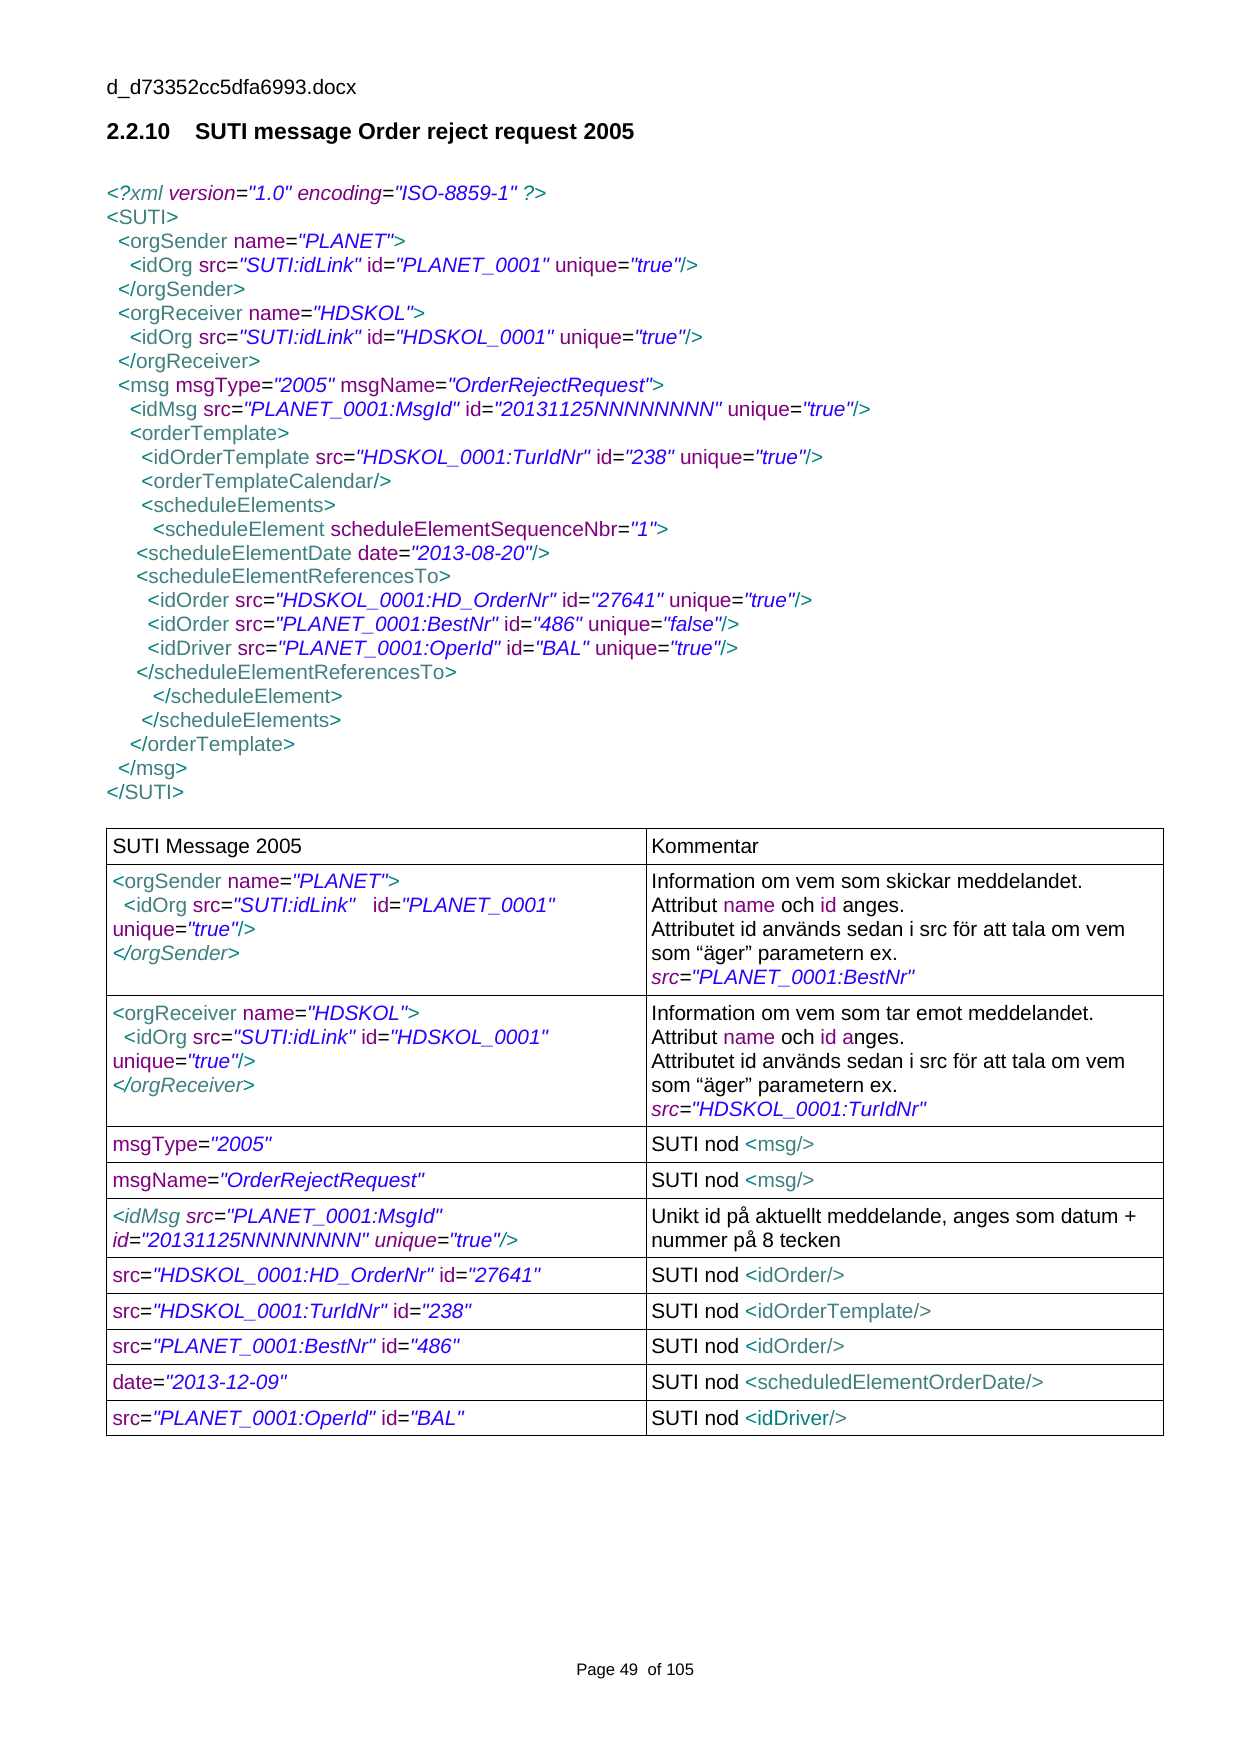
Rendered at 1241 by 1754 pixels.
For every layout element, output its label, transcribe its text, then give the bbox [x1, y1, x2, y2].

text <idMsg src="PLANET_0001:MsgId" id="20131125NNNNNNNN" unique="true"/> [106, 397, 1163, 421]
text </orderTemplate> [106, 732, 1163, 756]
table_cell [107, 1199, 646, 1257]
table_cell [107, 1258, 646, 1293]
text <?xml version="1.0" encoding="ISO-8859-1" ?> [106, 181, 1163, 205]
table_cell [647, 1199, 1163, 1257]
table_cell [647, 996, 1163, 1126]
text <orgReceiver name="HDSKOL"> [106, 301, 1163, 325]
text </scheduleElementReferencesTo> [106, 660, 1163, 684]
text <idOrderTemplate src="HDSKOL_0001:TurIdNr" id="238" unique="true"/> [106, 444, 1163, 468]
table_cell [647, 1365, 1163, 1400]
text <orgSender name="PLANET"> [106, 229, 1163, 253]
text <idOrder src="HDSKOL_0001:HD_OrderNr" id="27641" unique="true"/> [106, 588, 1163, 612]
text <SUTI> [106, 205, 1163, 229]
text </orgReceiver> [106, 349, 1163, 373]
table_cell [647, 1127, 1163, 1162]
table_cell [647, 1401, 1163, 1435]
text <orderTemplate> [106, 421, 1163, 444]
text <idDriver src="PLANET_0001:OperId" id="BAL" unique="true"/> [106, 636, 1163, 660]
text <idOrg src="SUTI:idLink" id="PLANET_0001" unique="true"/> [106, 253, 1163, 277]
text </msg> [106, 756, 1163, 780]
text <idOrder src="PLANET_0001:BestNr" id="486" unique="false"/> [106, 612, 1163, 636]
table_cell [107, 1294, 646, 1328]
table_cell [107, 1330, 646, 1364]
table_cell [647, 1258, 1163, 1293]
text <scheduleElementDate date="2013-08-20"/> [106, 540, 1163, 564]
text <scheduleElement scheduleElementSequenceNbr="1"> [106, 516, 1163, 540]
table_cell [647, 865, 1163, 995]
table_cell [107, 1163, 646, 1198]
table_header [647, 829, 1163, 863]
text </SUTI> [106, 780, 1163, 804]
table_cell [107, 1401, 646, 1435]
text </scheduleElement> [106, 684, 1163, 708]
text <scheduleElementReferencesTo> [106, 564, 1163, 588]
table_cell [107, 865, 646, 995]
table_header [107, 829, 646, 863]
text </orgSender> [106, 277, 1163, 301]
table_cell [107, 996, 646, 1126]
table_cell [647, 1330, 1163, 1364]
text <orderTemplateCalendar/> [106, 468, 1163, 492]
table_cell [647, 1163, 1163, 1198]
text <scheduleElements> [106, 492, 1163, 516]
text </scheduleElements> [106, 708, 1163, 732]
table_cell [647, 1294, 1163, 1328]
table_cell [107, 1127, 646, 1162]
text <msg msgType="2005" msgName="OrderRejectRequest"> [106, 373, 1163, 397]
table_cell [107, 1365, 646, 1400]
text <idOrg src="SUTI:idLink" id="HDSKOL_0001" unique="true"/> [106, 325, 1163, 349]
subtitle SUTI message Order reject request 2005 [106, 118, 1163, 144]
